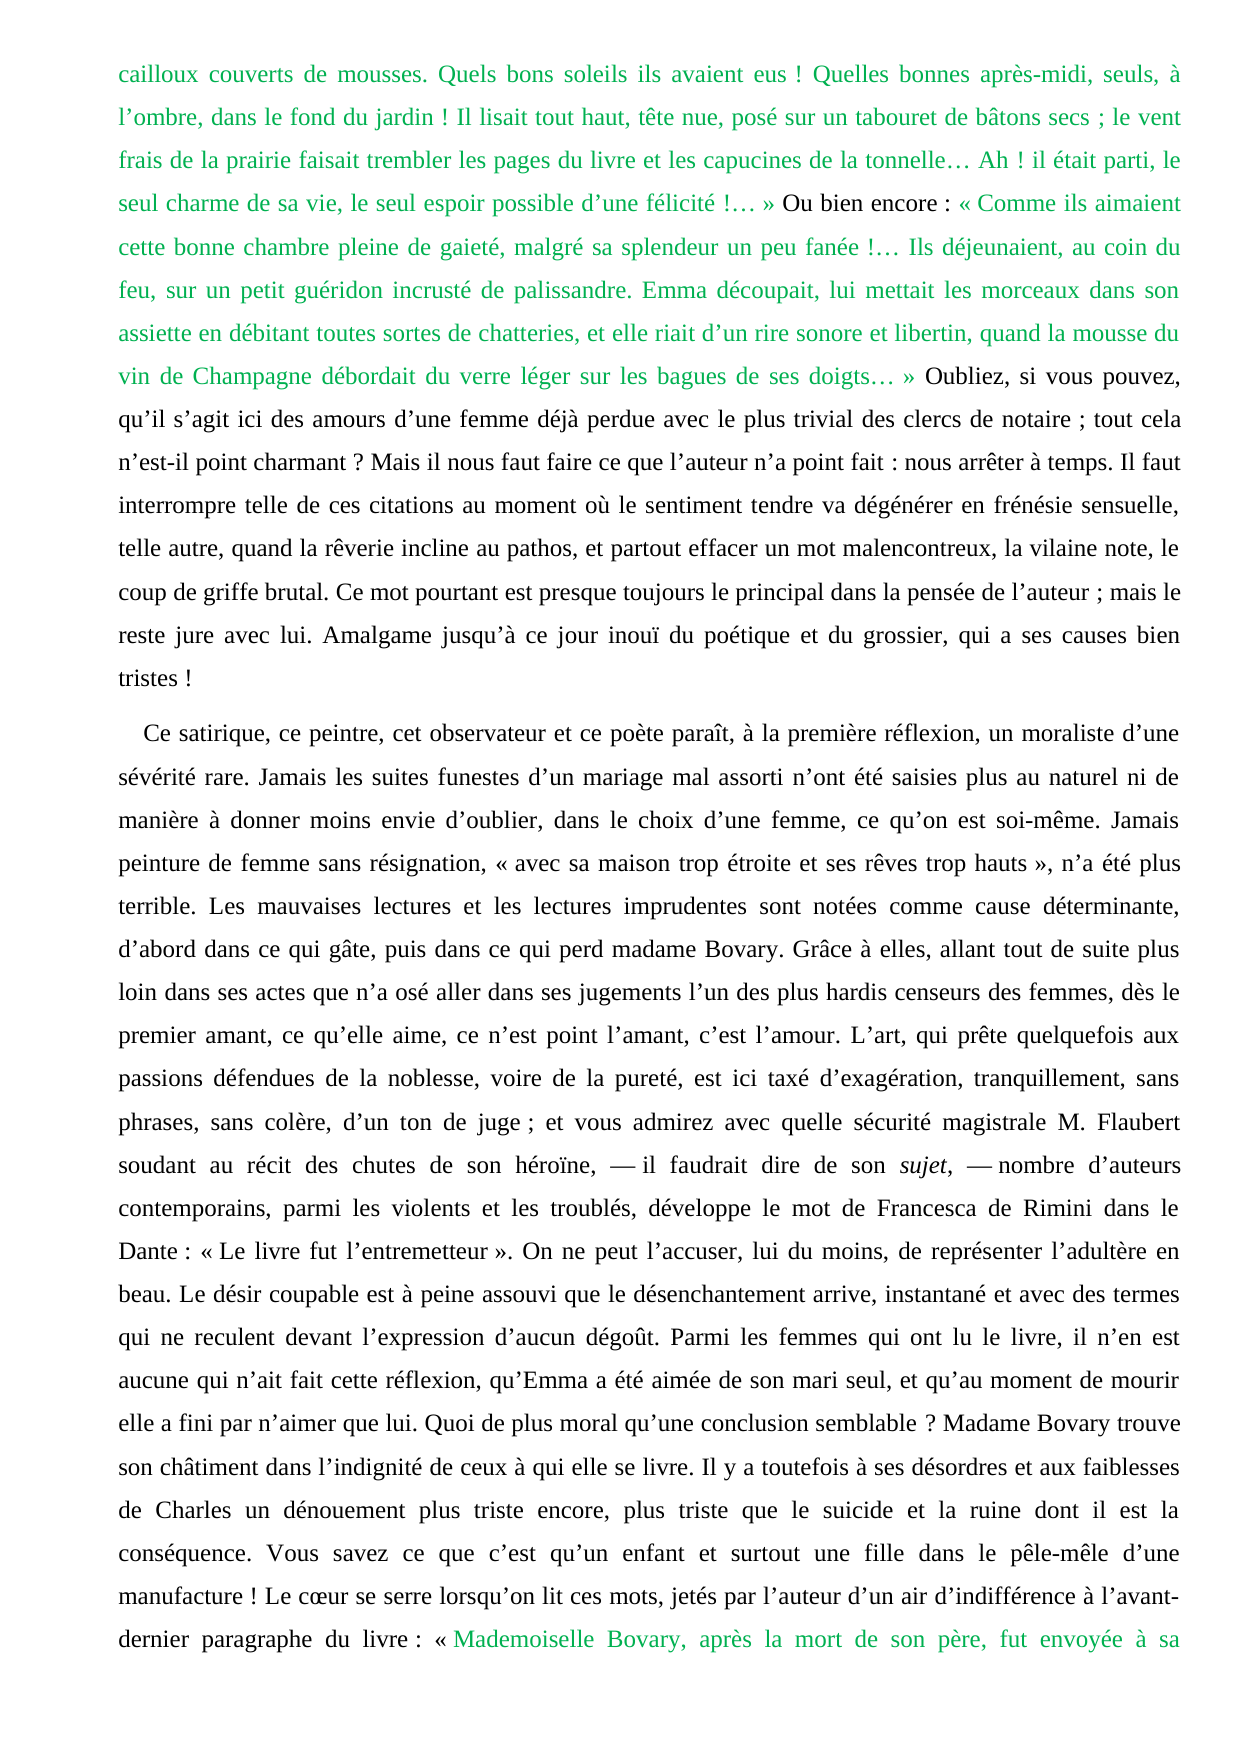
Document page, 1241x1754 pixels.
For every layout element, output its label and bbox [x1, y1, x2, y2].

text [118, 718, 1181, 1653]
text [118, 59, 1181, 692]
